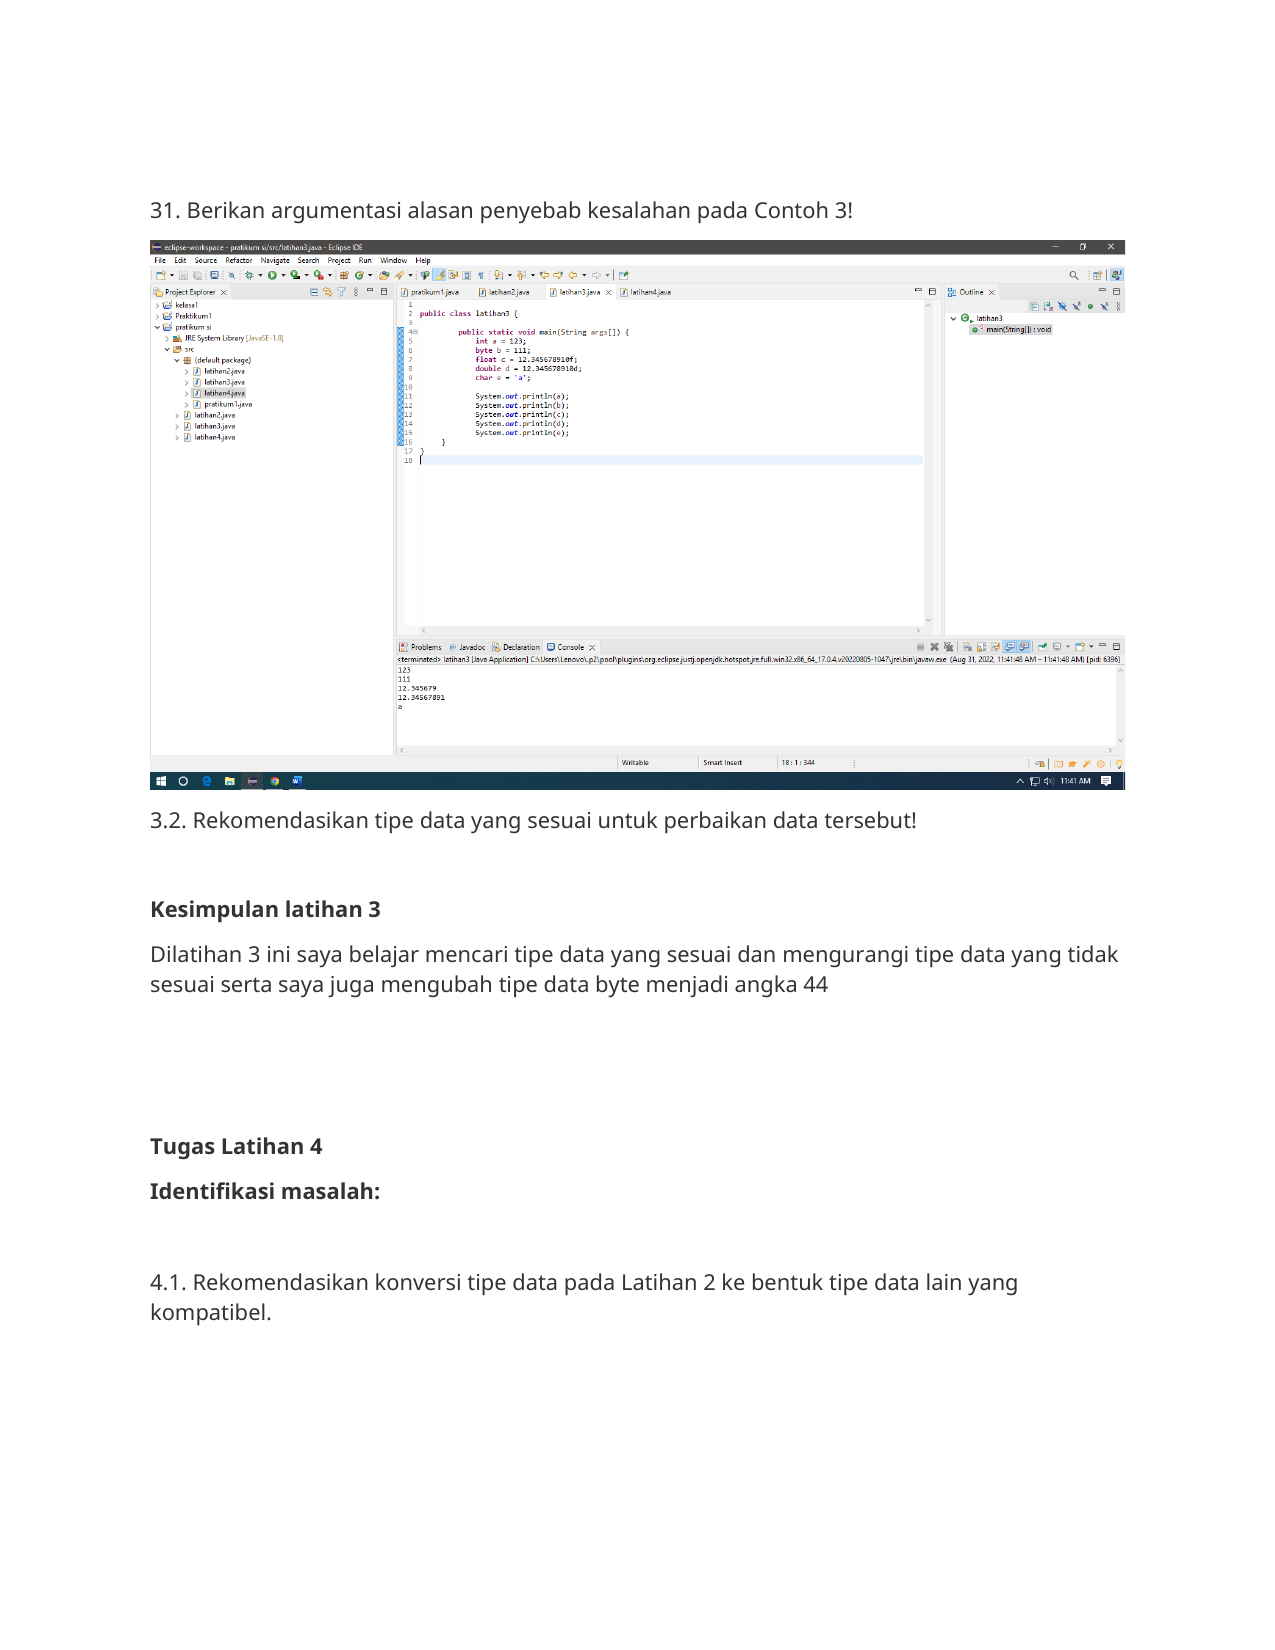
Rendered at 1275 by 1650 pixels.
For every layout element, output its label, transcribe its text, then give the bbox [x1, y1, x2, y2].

text Kesimpulan latihan 3 [150, 894, 1125, 924]
text 31. Berikan argumentasi alasan penyebab kesalahan pada Contoh 3! [150, 195, 1125, 225]
text 4.1. Rekomendasikan konversi tipe data pada Latihan 2 ke bentuk tipe data lain yang kompatibel. [150, 1267, 1125, 1327]
text Dilatihan 3 ini saya belajar mencari tipe data yang sesuai dan mengurangi tipe data yang tidak sesuai serta saya juga mengubah tipe data byte menjadi angka 44 [150, 939, 1125, 999]
text Identifikasi masalah: [150, 1176, 1125, 1206]
text Tugas Latihan 4 [150, 1131, 1125, 1161]
text 3.2. Rekomendasikan tipe data yang sesuai untuk perbaikan data tersebut! [150, 805, 1125, 835]
picture [150, 240, 1125, 790]
